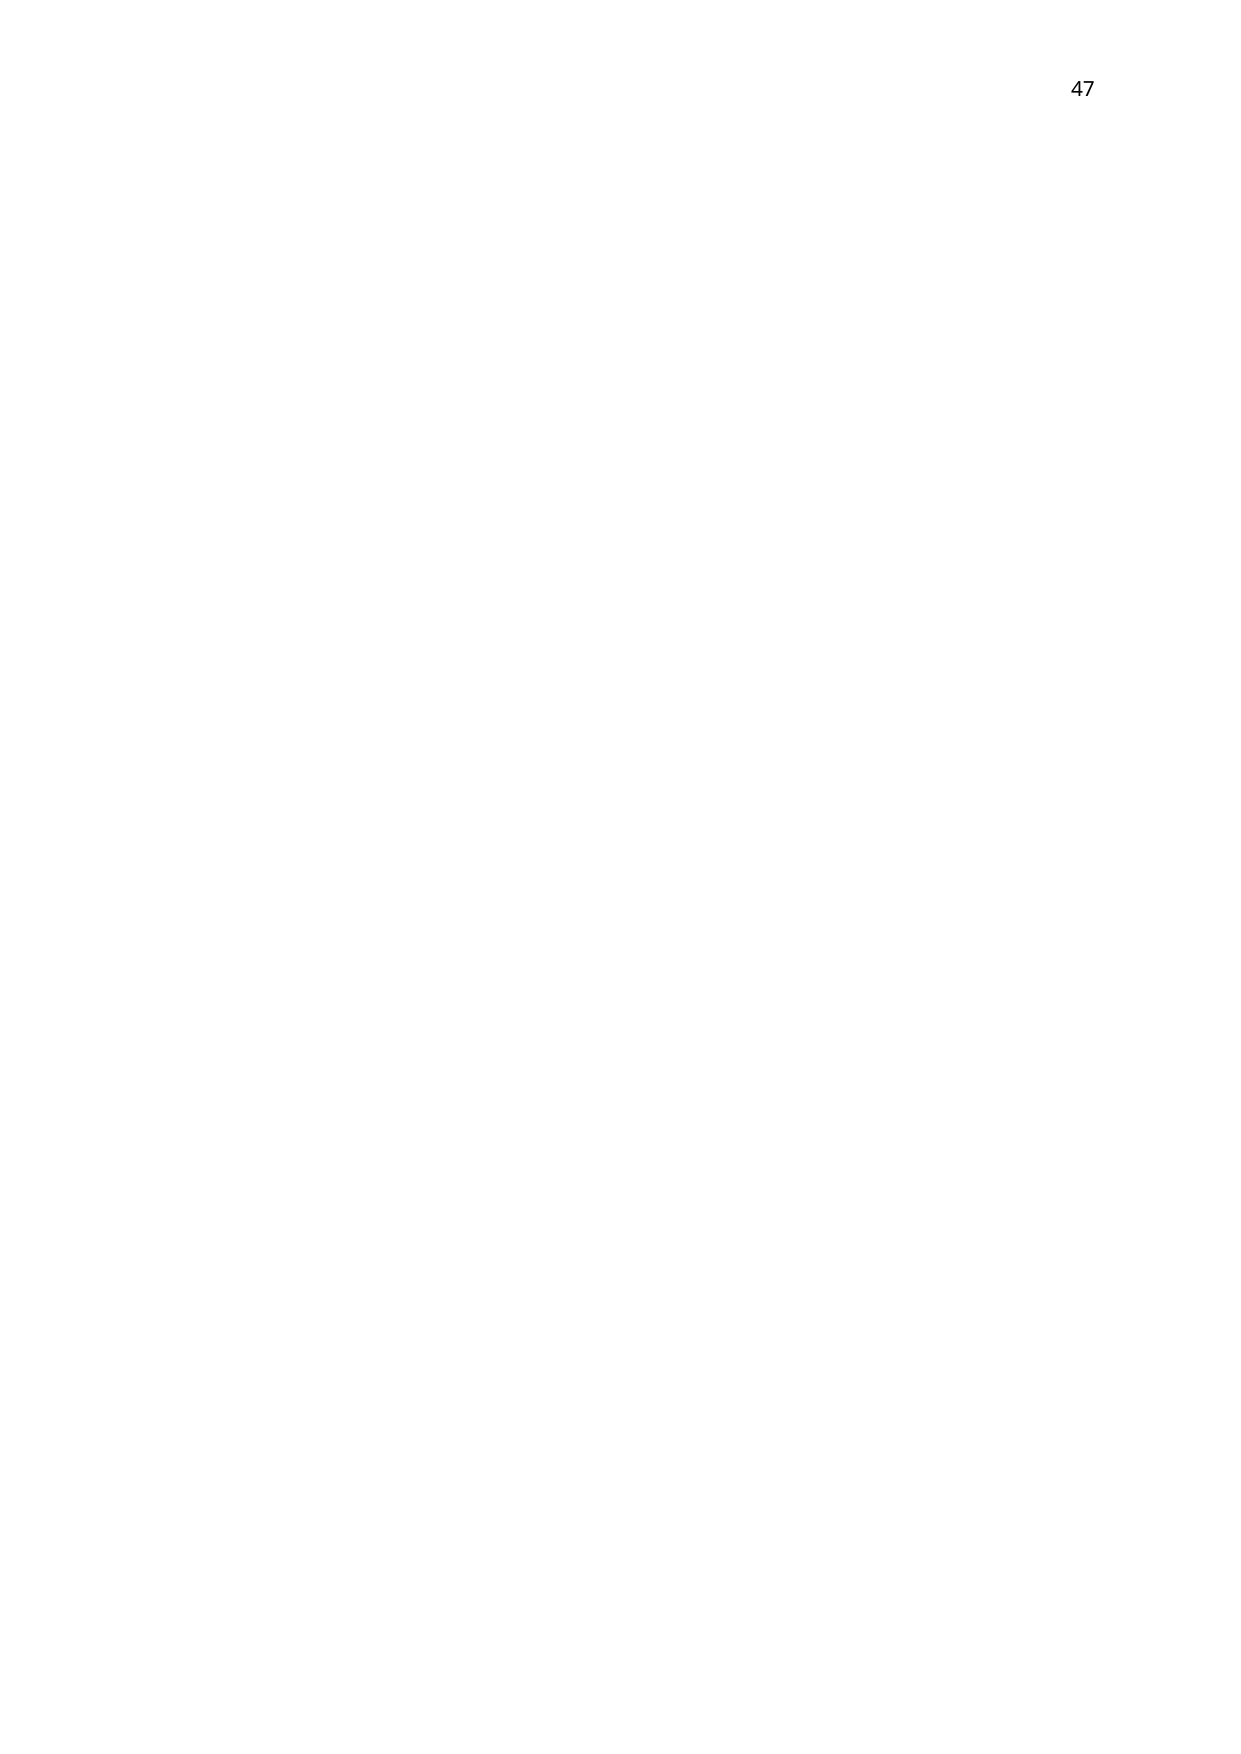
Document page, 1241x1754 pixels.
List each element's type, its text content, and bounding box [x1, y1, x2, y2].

text 47 [141, 75, 1094, 102]
